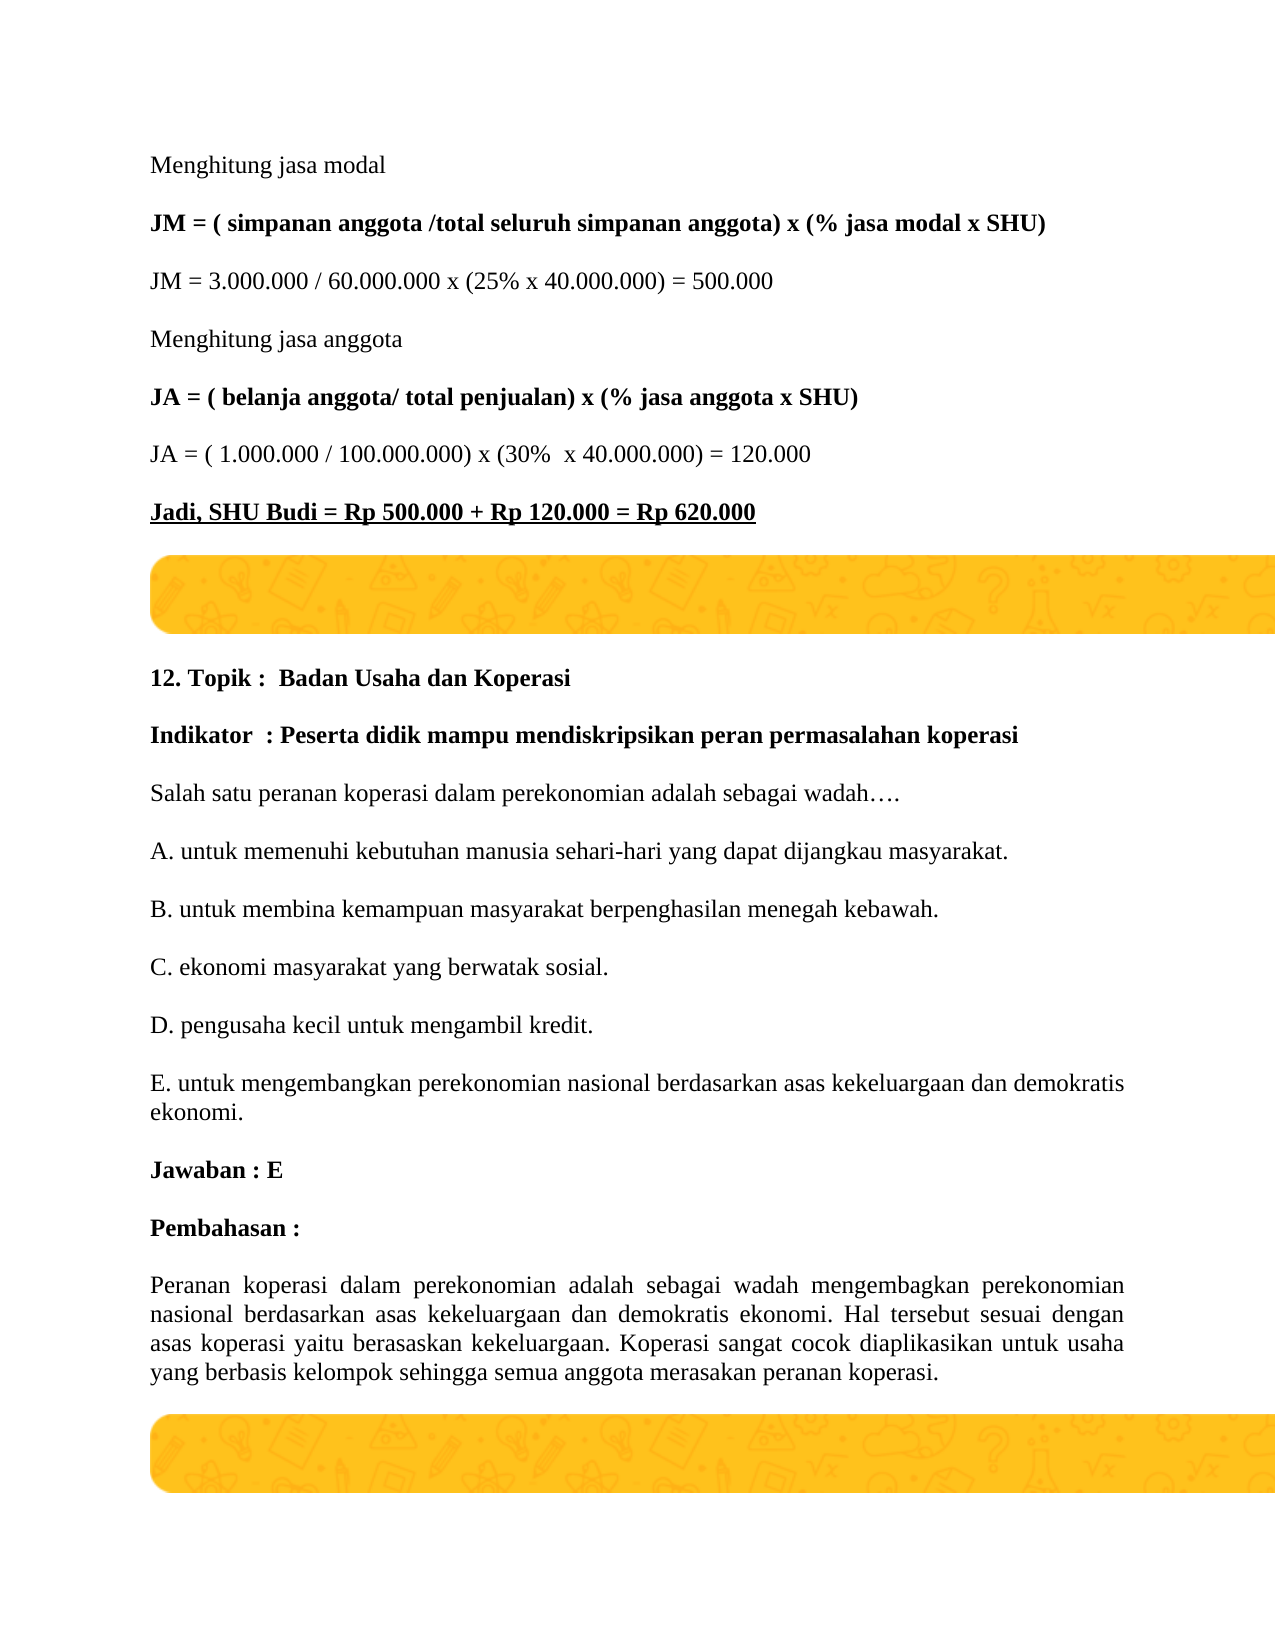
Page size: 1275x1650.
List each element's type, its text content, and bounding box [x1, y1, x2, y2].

text JA = ( belanja anggota/ total penjualan) x (% jasa anggota x SHU) [150, 382, 1125, 410]
picture [150, 555, 1275, 634]
text JM = 3.000.000 / 60.000.000 x (25% x 40.000.000) = 500.000 [150, 266, 1125, 294]
text Indikator : Peserta didik mampu mendiskripsikan peran permasalahan koperasi [150, 721, 1125, 749]
text Jadi, SHU Budi = Rp 500.000 + Rp 120.000 = Rp 620.000 [150, 497, 1125, 526]
text Pembahasan : [150, 1213, 1125, 1241]
text Peranan koperasi dalam perekonomian adalah sebagai wadah mengembagkan perekonomian nasional berdasarkan asas kekeluargaan dan demokratis ekonomi. Hal tersebut sesuai dengan asas koperasi yaitu berasaskan kekeluargaan. Koperasi sangat cocok diaplikasikan untuk usaha yang berbasis kelompok sehingga semua anggota merasakan peranan koperasi. [150, 1271, 1125, 1386]
text Menghitung jasa anggota [150, 324, 1125, 352]
text JM = ( simpanan anggota /total seluruh simpanan anggota) x (% jasa modal x SHU) [150, 208, 1125, 237]
text B. untuk membina kemampuan masyarakat berpenghasilan menegah kebawah. [150, 894, 1125, 923]
picture [150, 1414, 1275, 1493]
text Menghitung jasa modal [150, 150, 1125, 179]
text Jawaban : E [150, 1155, 1125, 1183]
text 12. Topik : Badan Usaha dan Koperasi [150, 663, 1125, 691]
text C. ekonomi masyarakat yang berwatak sosial. [150, 952, 1125, 981]
text D. pengusaha kecil untuk mengambil kredit. [150, 1010, 1125, 1039]
text A. untuk memenuhi kebutuhan manusia sehari-hari yang dapat dijangkau masyarakat. [150, 836, 1125, 865]
text E. untuk mengembangkan perekonomian nasional berdasarkan asas kekeluargaan dan demokratis ekonomi. [150, 1068, 1125, 1126]
text Salah satu peranan koperasi dalam perekonomian adalah sebagai wadah…. [150, 778, 1125, 807]
text JA = ( 1.000.000 / 100.000.000) x (30% x 40.000.000) = 120.000 [150, 439, 1125, 468]
